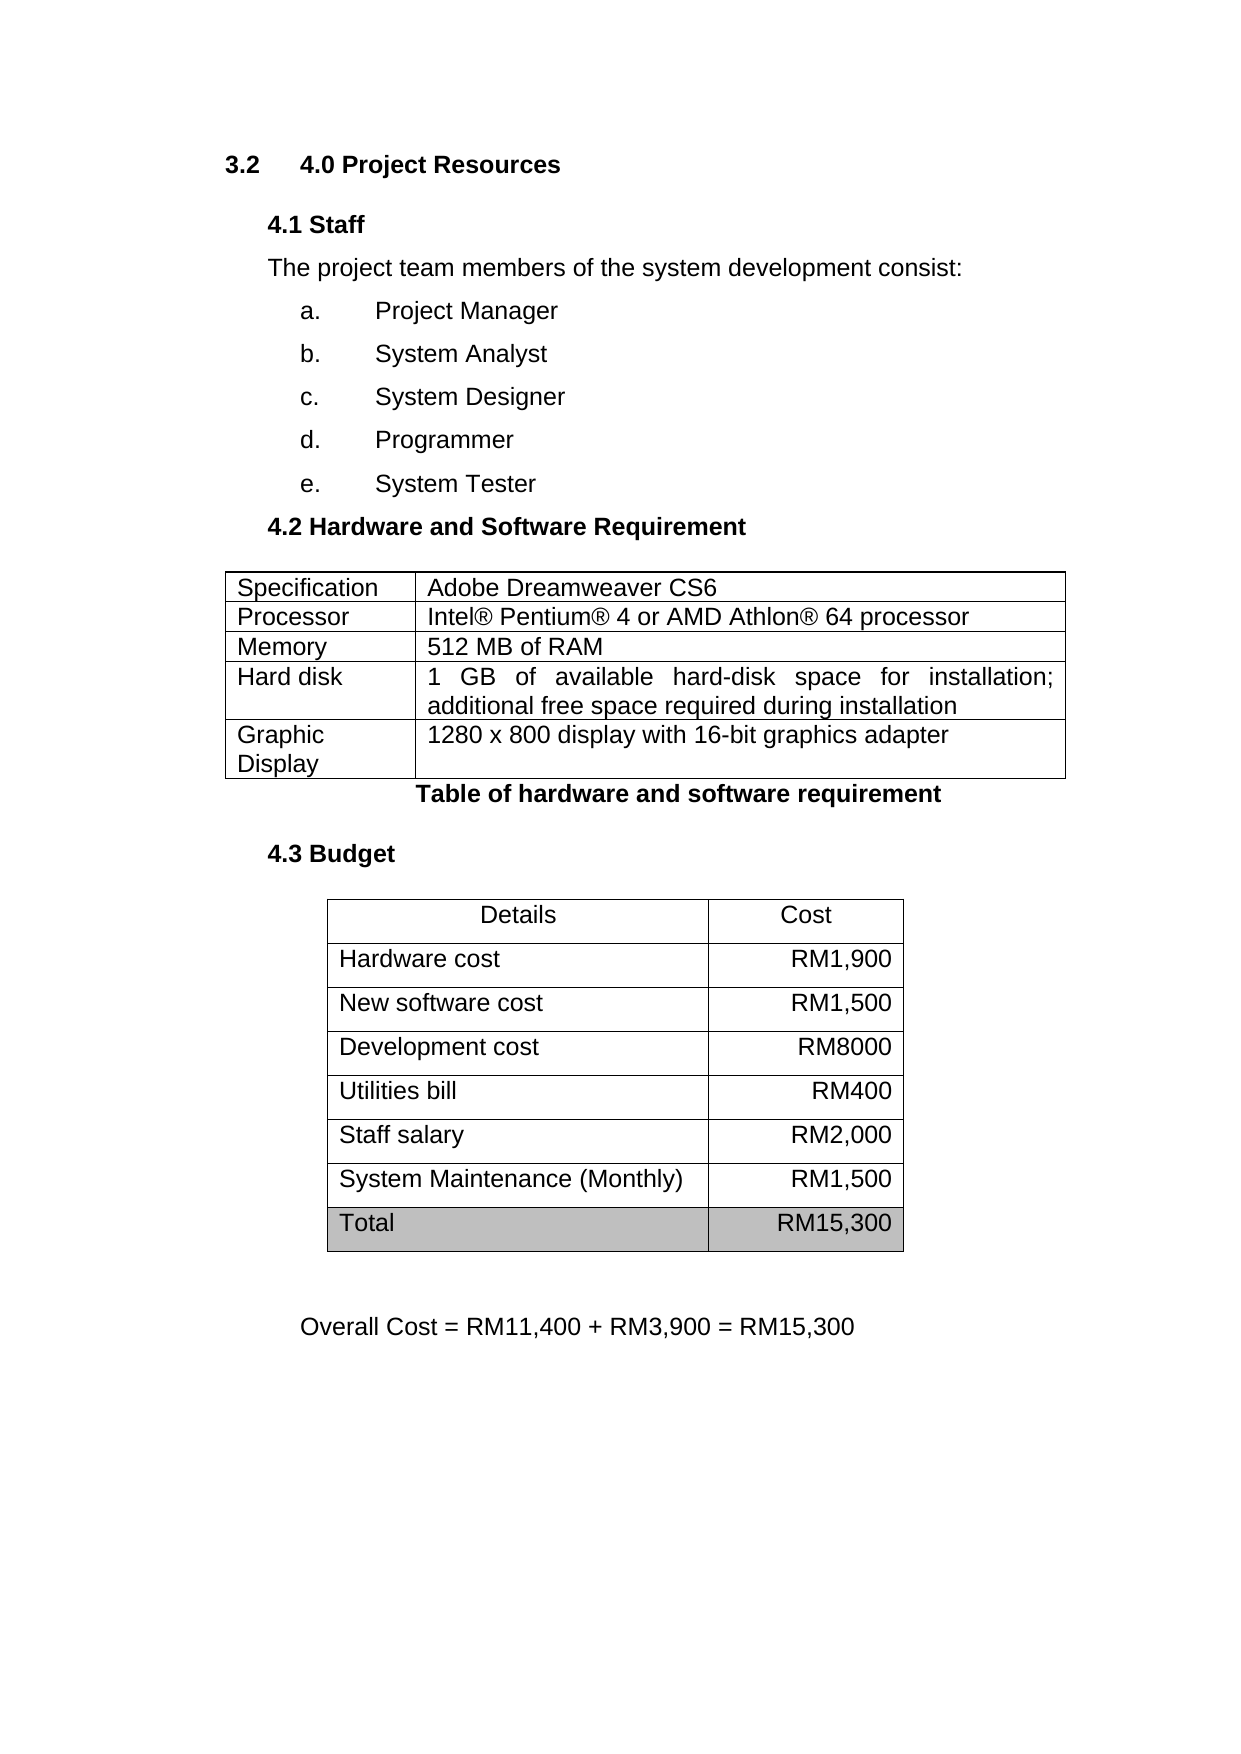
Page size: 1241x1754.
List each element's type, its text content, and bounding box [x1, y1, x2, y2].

list Table of hardware and software requirement [267, 779, 1090, 808]
list Programmer [300, 425, 1090, 454]
list System Tester [300, 468, 1090, 497]
table_cell 1280 x 800 display with 16-bit graphics adapter [416, 720, 1065, 778]
list System Analyst [300, 339, 1090, 368]
table_header Specification [226, 573, 415, 601]
table_cell Memory [226, 632, 415, 661]
table_cell System Maintenance (Monthly) [328, 1164, 708, 1207]
table_cell RM8000 [709, 1032, 903, 1075]
table_cell RM15,300 [709, 1208, 903, 1251]
table_header Adobe Dreamweaver CS6 [416, 573, 1065, 601]
table_cell 1 GB of available hard-disk space for installation; additional free space required during installation [416, 662, 1065, 719]
table_cell Intel® Pentium® 4 or AMD Athlon® 64 processor [416, 602, 1065, 631]
table_cell Processor [226, 602, 415, 631]
list Project Manager [300, 296, 1090, 325]
text Overall Cost = RM11,400 + RM3,900 = RM15,300 [300, 1312, 1090, 1341]
table_header Details [328, 900, 708, 943]
table_cell Utilities bill [328, 1076, 708, 1119]
table_cell Hardware cost [328, 944, 708, 987]
table_header Cost [709, 900, 903, 943]
text 4.3 Budget [267, 839, 1090, 867]
table_cell Development cost [328, 1032, 708, 1075]
table_cell RM1,900 [709, 944, 903, 987]
table_cell RM400 [709, 1076, 903, 1119]
list 4.2 Hardware and Software Requirement [267, 512, 1090, 540]
table_cell Staff salary [328, 1120, 708, 1163]
table_cell New software cost [328, 988, 708, 1031]
table_cell RM1,500 [709, 988, 903, 1031]
table_cell RM1,500 [709, 1164, 903, 1207]
list 4.1 Staff [267, 210, 1090, 238]
table_cell RM2,000 [709, 1120, 903, 1163]
table_cell Total [328, 1208, 708, 1251]
table_cell Hard disk [226, 662, 415, 719]
table_cell Graphic Display [226, 720, 415, 778]
list The project team members of the system development consist: [267, 253, 1090, 282]
list System Designer [300, 382, 1090, 411]
list Deliverables and Milestones (Gantt Chart)4.0 Project Resources [194, 150, 1090, 179]
table_cell 512 MB of RAM [416, 632, 1065, 661]
